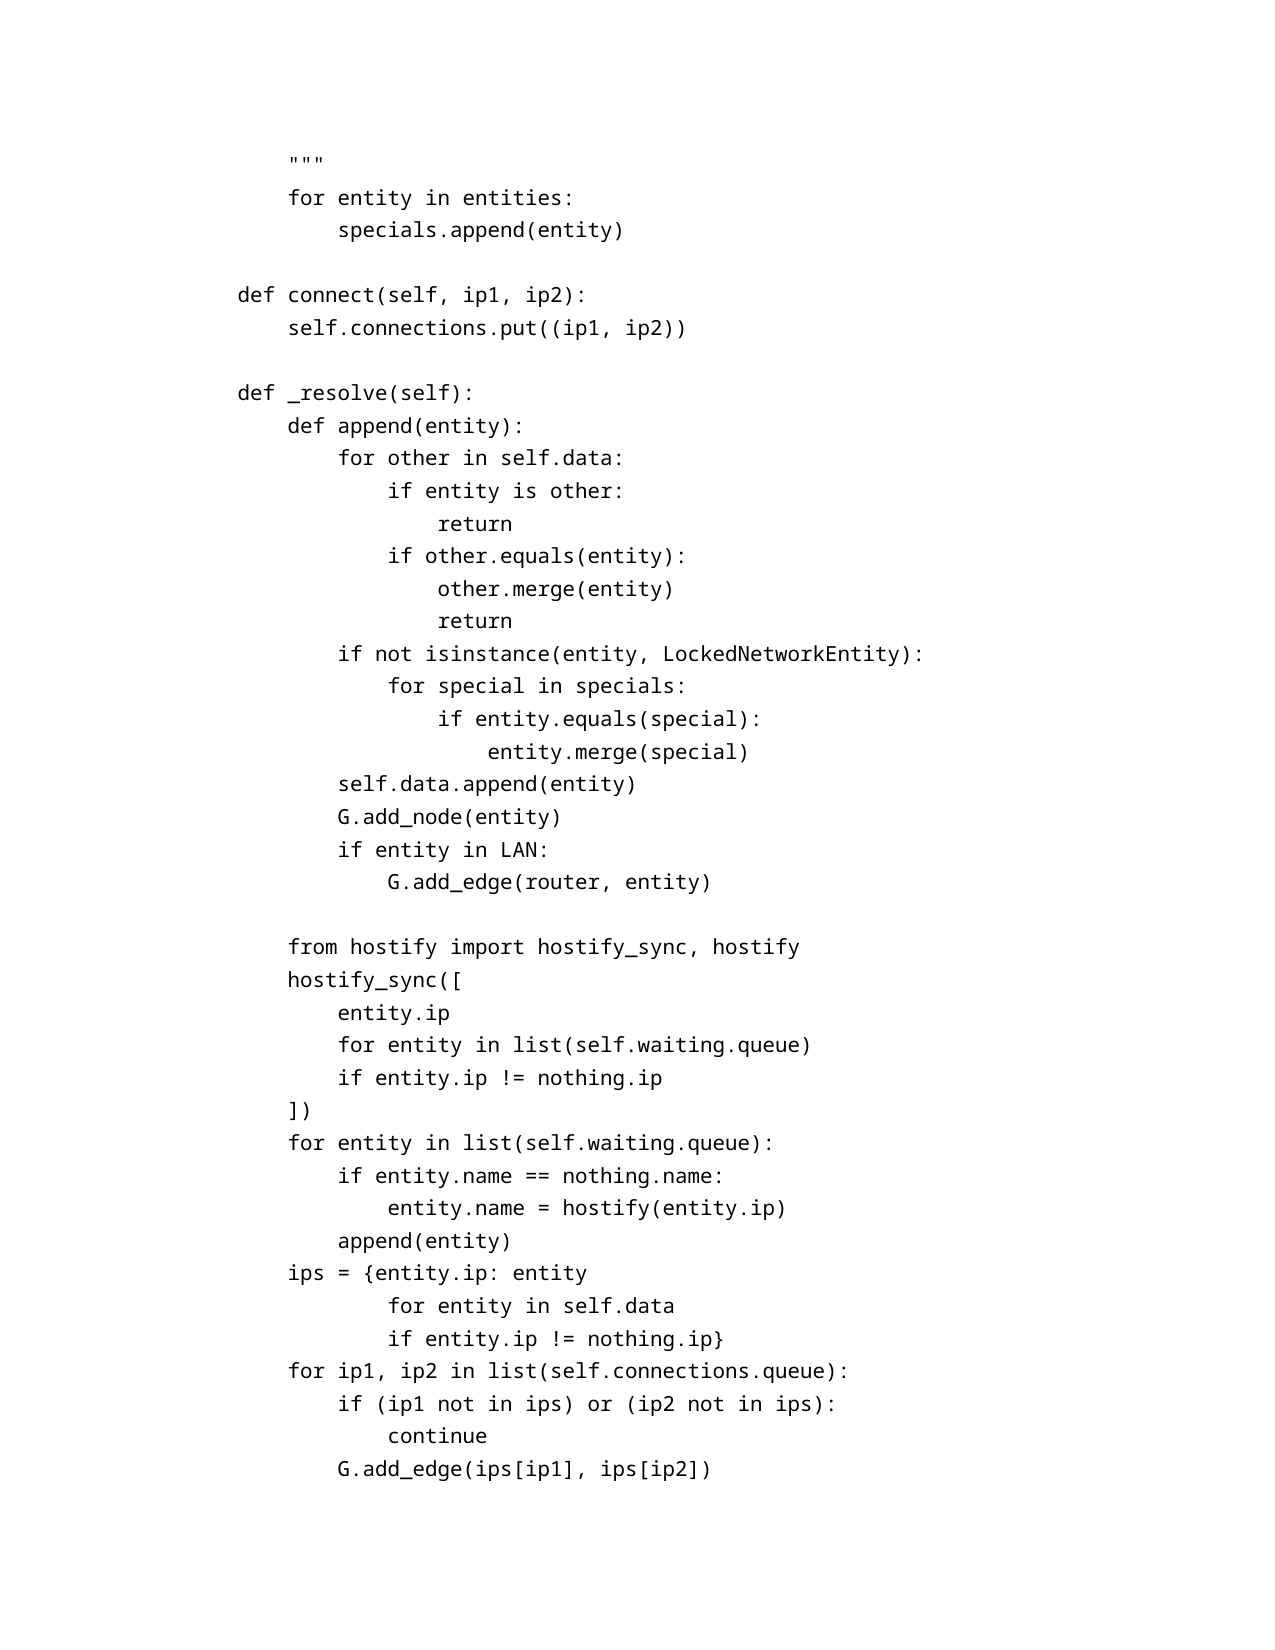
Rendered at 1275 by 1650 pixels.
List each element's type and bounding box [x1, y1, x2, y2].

text [187, 150, 1087, 1483]
